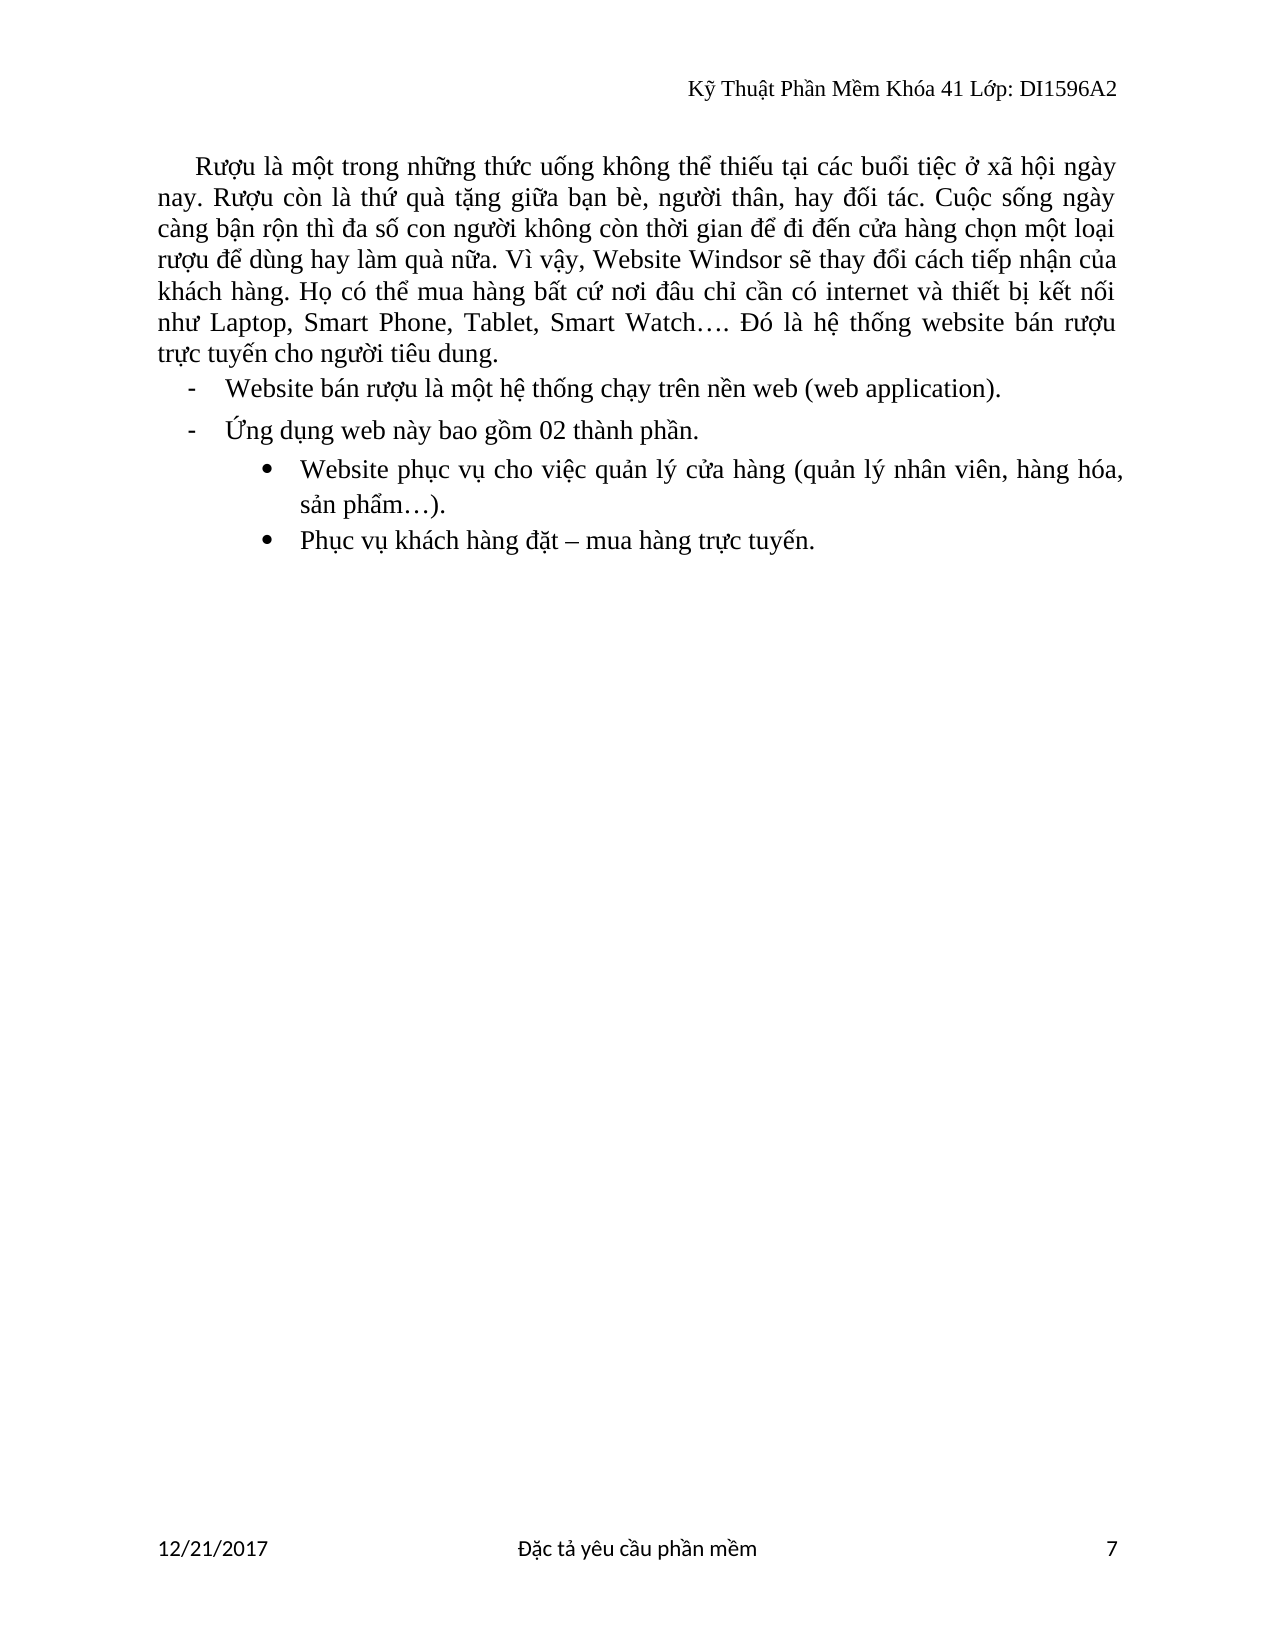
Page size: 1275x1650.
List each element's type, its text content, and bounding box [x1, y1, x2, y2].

list Website bán rượu là một hệ thống chạy trên nền web (web application). [187, 368, 1125, 405]
list Ứng dụng web này bao gồm 02 thành phần. [187, 410, 1125, 447]
list Website phục vụ cho việc quản lý cửa hàng (quản lý nhân viên, hàng hóa, sản phẩm…). [262, 453, 1125, 520]
list Phục vụ khách hàng đặt – mua hàng trực tuyến. [262, 524, 1125, 556]
text Rượu là một trong những thức uống không thể thiếu tại các buổi tiệc ở xã hội ngày nay. Rượu còn là thứ quà tặng giữa bạn bè, người thân, hay đối tác. Cuộc sống ngày càng bận rộn thì đa số con người không còn thời gian để đi đến cửa hàng chọn một loại rượu để dùng hay làm quà nữa. Vì vậy, Website Windsor sẽ thay đổi cách tiếp nhận của khách hàng. Họ có thể mua hàng bất cứ nơi đâu chỉ cần có internet và thiết bị kết nối như Laptop, Smart Phone, Tablet, Smart Watch…. Đó là hệ thống website bán rượu trực tuyến cho người tiêu dung. [157, 150, 1117, 368]
